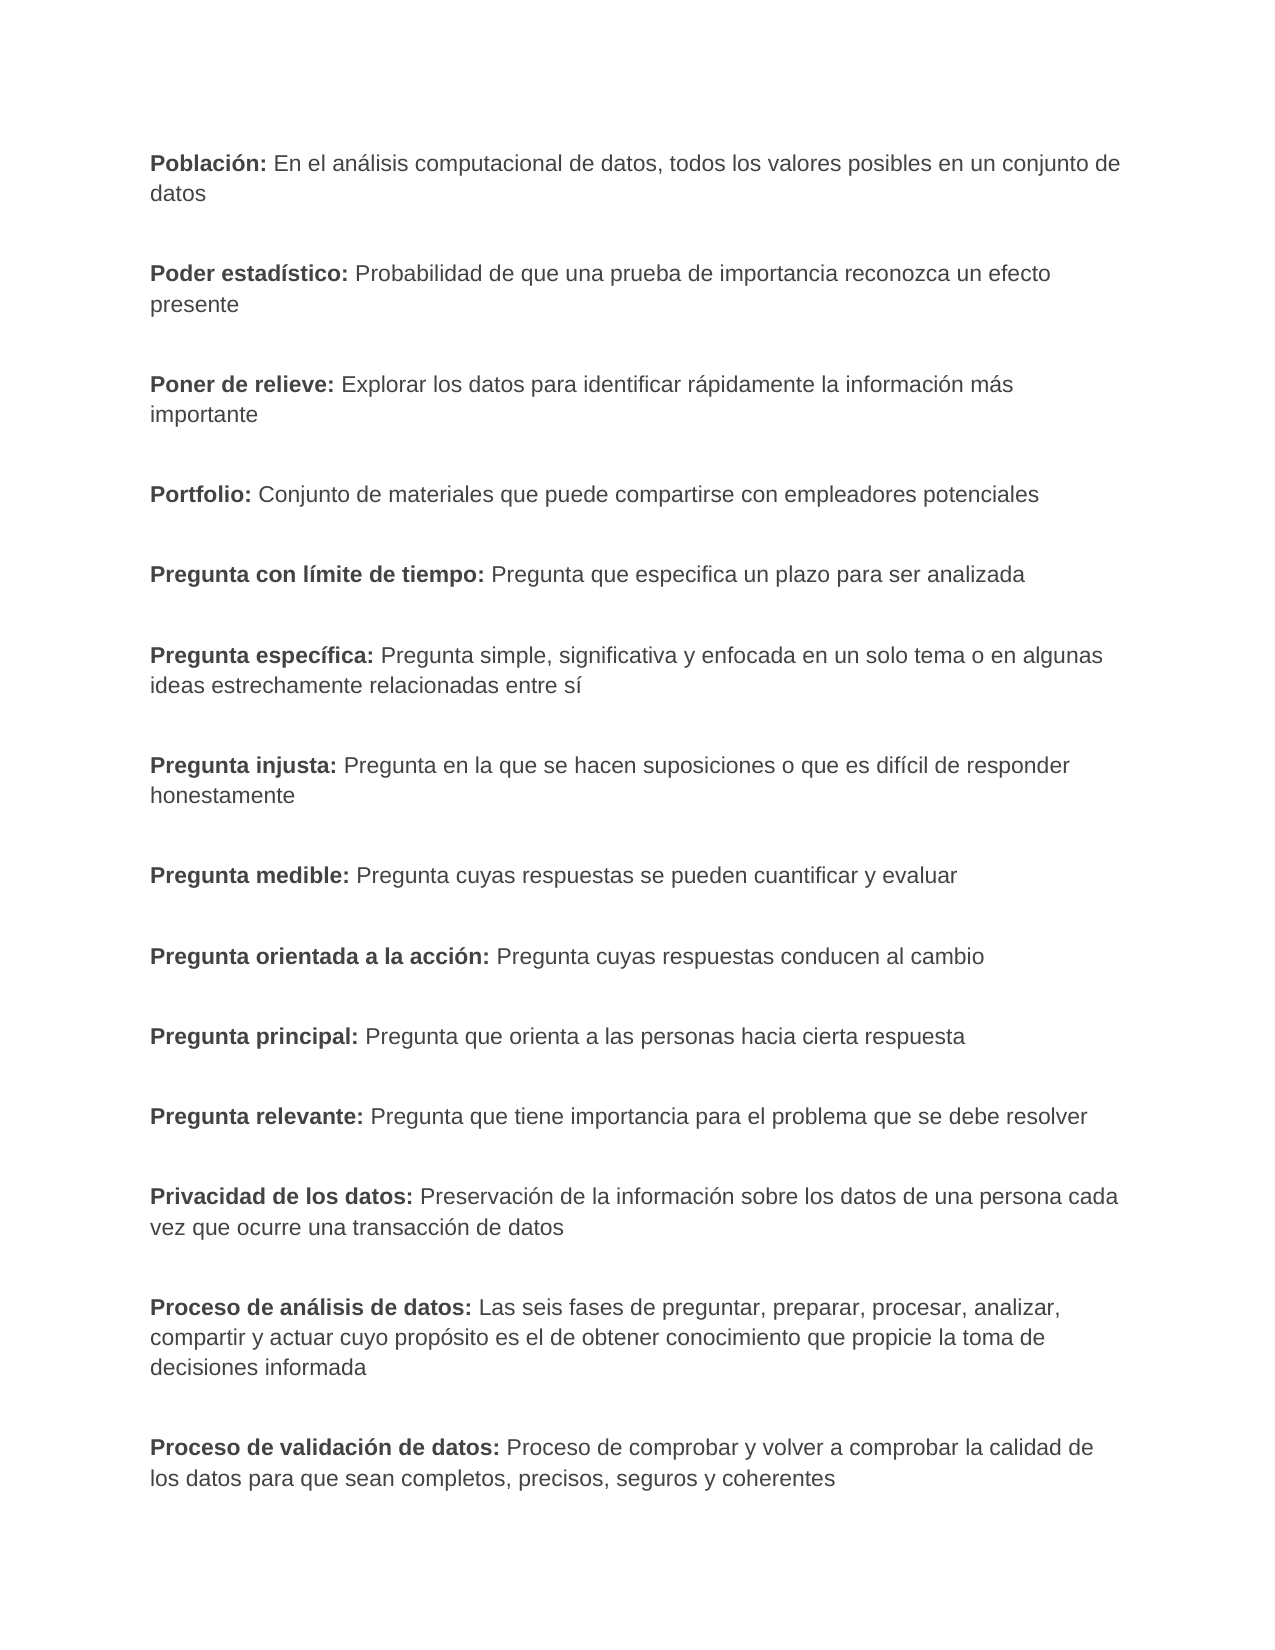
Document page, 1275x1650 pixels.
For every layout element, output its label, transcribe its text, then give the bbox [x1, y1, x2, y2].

text Población: En el análisis computacional de datos, todos los valores posibles en un conjunto de datos [150, 150, 1125, 207]
text Pregunta específica: Pregunta simple, significativa y enfocada en un solo tema o en algunas ideas estrechamente relacionadas entre sí [150, 642, 1125, 698]
text Pregunta relevante: Pregunta que tiene importancia para el problema que se debe resolver [150, 1103, 1125, 1129]
text Pregunta orientada a la acción: Pregunta cuyas respuestas conducen al cambio [150, 943, 1125, 969]
text Proceso de validación de datos: Proceso de comprobar y volver a comprobar la calidad de los datos para que sean completos, precisos, seguros y coherentes [150, 1434, 1125, 1491]
text Poder estadístico: Probabilidad de que una prueba de importancia reconozca un efecto presente [150, 260, 1125, 317]
text Pregunta injusta: Pregunta en la que se hacen suposiciones o que es difícil de responder honestamente [150, 752, 1125, 809]
text Pregunta medible: Pregunta cuyas respuestas se pueden cuantificar y evaluar [150, 862, 1125, 889]
text Pregunta principal: Pregunta que orienta a las personas hacia cierta respuesta [150, 1023, 1125, 1049]
text Portfolio: Conjunto de materiales que puede compartirse con empleadores potenciales [150, 481, 1125, 508]
text Proceso de análisis de datos: Las seis fases de preguntar, preparar, procesar, analizar, compartir y actuar cuyo propósito es el de obtener conocimiento que propicie la toma de decisiones informada [150, 1294, 1125, 1381]
text Poner de relieve: Explorar los datos para identificar rápidamente la información más importante [150, 371, 1125, 427]
text Privacidad de los datos: Preservación de la información sobre los datos de una persona cada vez que ocurre una transacción de datos [150, 1183, 1125, 1240]
text Pregunta con límite de tiempo: Pregunta que especifica un plazo para ser analizada [150, 561, 1125, 588]
